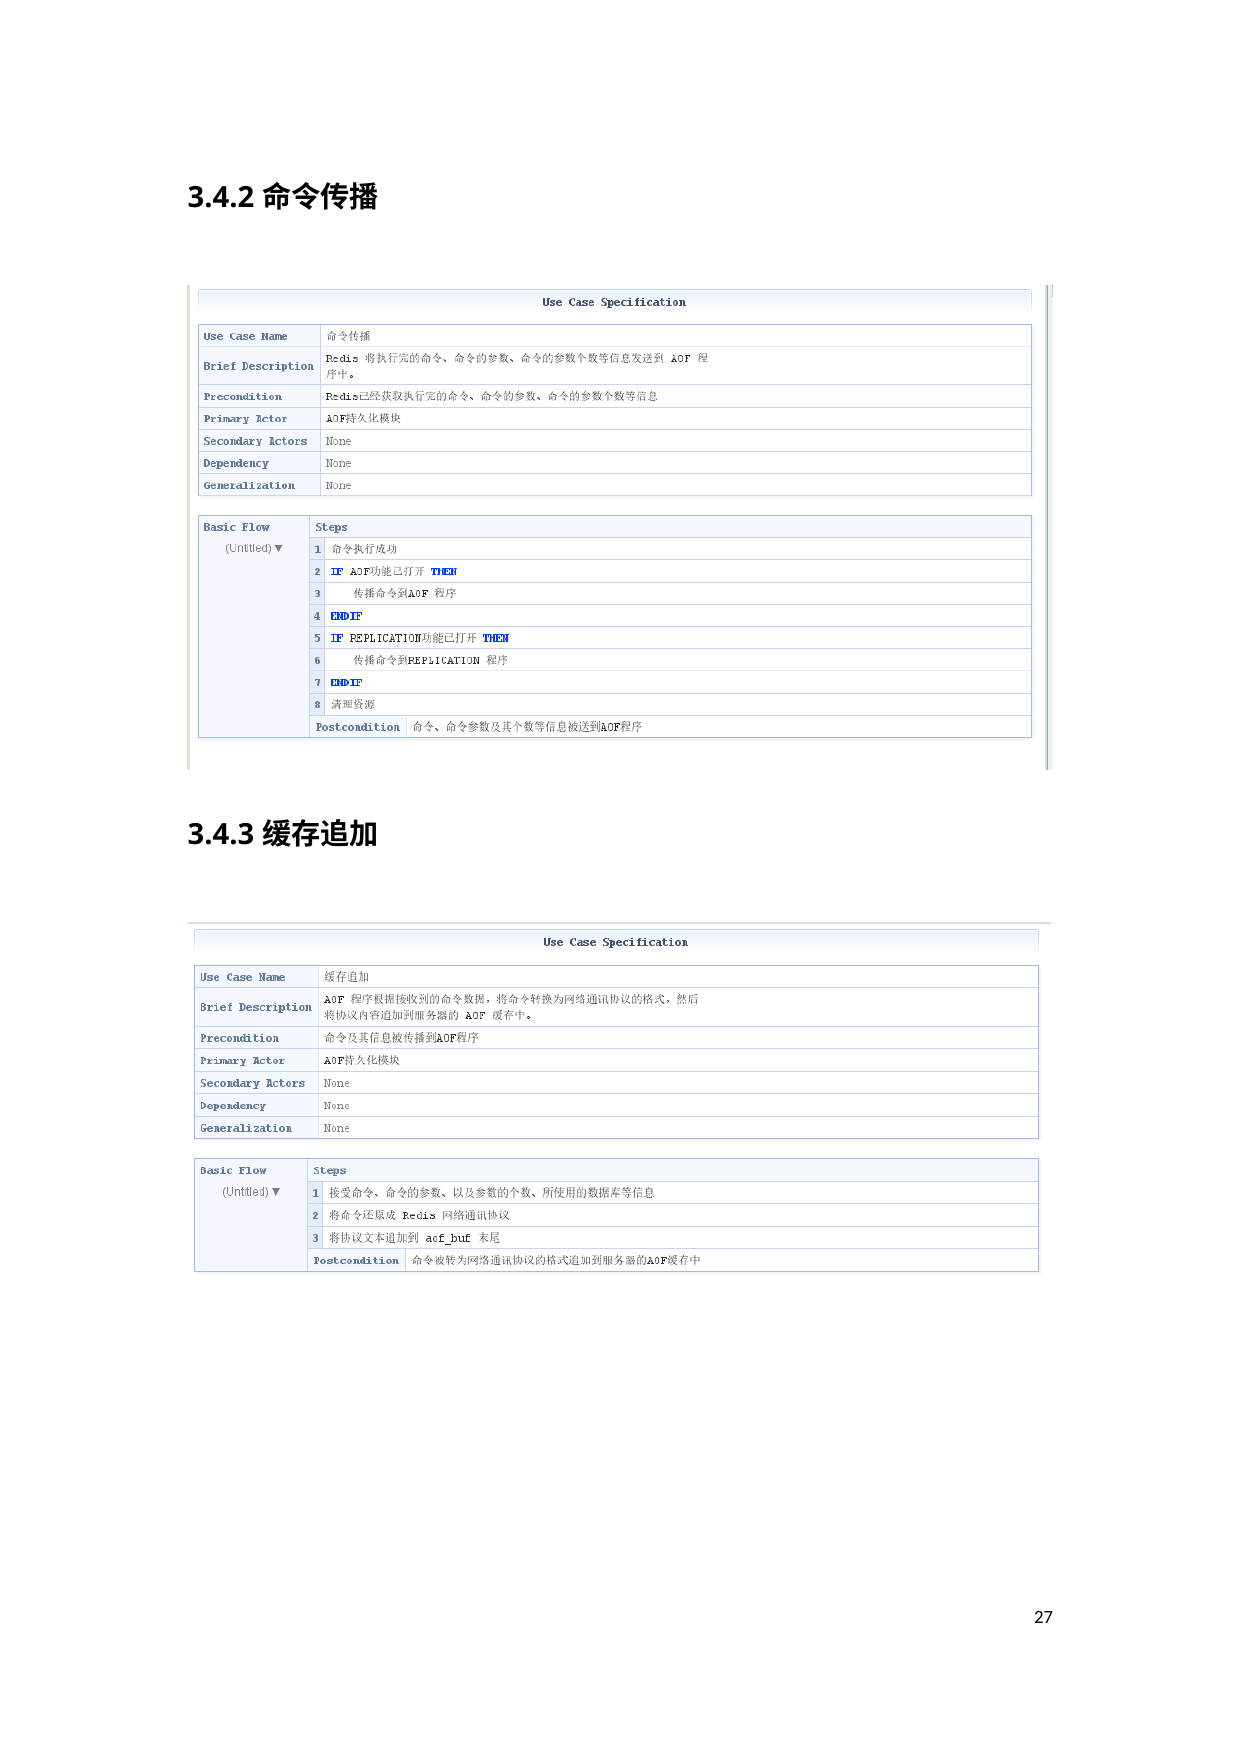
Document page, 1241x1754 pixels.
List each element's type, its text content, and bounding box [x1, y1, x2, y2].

picture [187, 922, 1052, 1292]
subtitle 3.4.3 缓存追加 [187, 799, 1053, 864]
subtitle 3.4.2 命令传播 [187, 162, 1053, 227]
picture [187, 285, 1053, 770]
